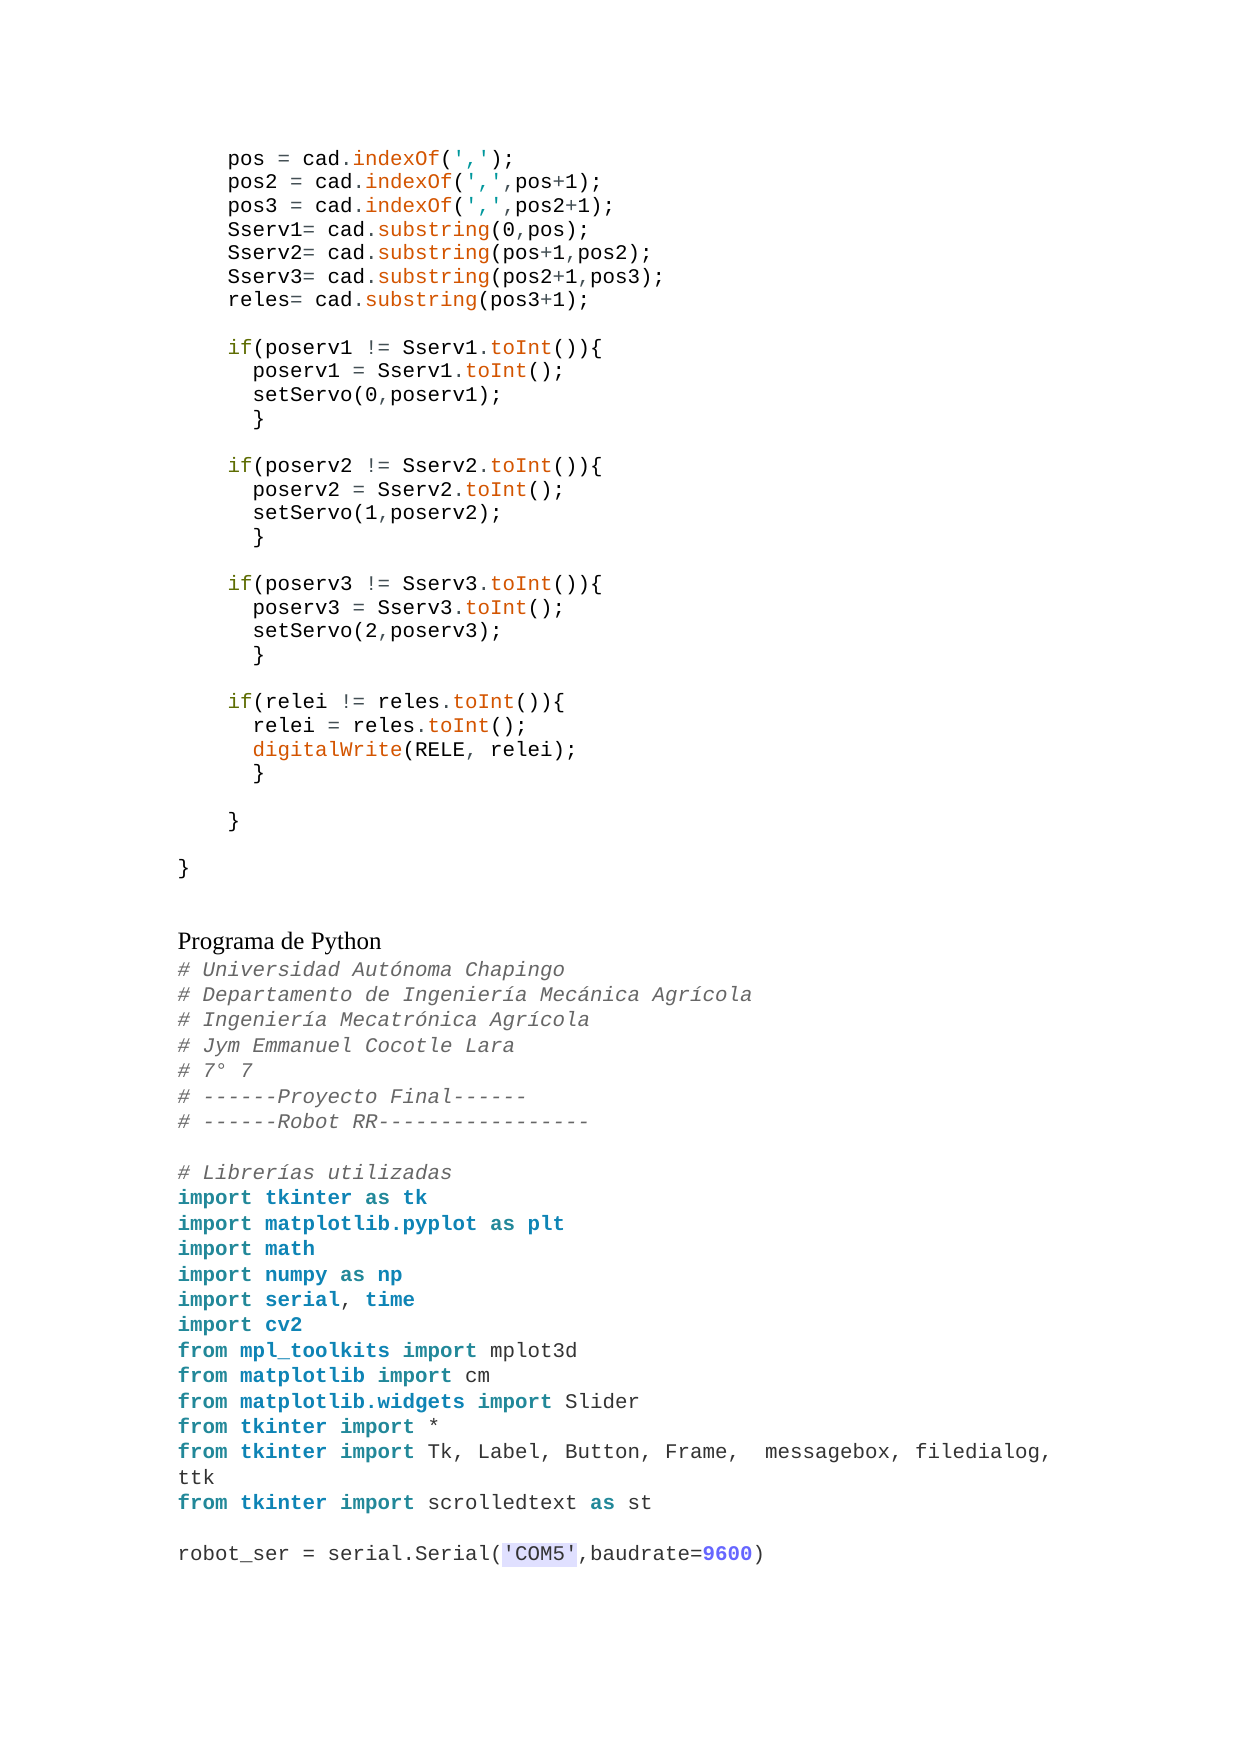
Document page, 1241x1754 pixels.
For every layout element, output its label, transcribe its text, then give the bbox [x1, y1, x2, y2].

text setServo(2,poserv3); [177, 621, 1063, 644]
text setServo(1,poserv2); [177, 502, 1063, 526]
text from tkinter import Tk, Label, Button, Frame, messagebox, filedialog, ttk [177, 1440, 1063, 1491]
text pos3 = cad.indexOf(',',pos2+1); [177, 195, 1063, 218]
text from matplotlib import cm [177, 1363, 1063, 1389]
text } [177, 644, 1063, 668]
text setServo(0,poserv1); [177, 384, 1063, 408]
text poserv3 = Sserv3.toInt(); [177, 597, 1063, 621]
text import tkinter as tk [177, 1186, 1063, 1211]
text # Jym Emmanuel Cocotle Lara [177, 1033, 1063, 1058]
text if(poserv3 != Sserv3.toInt()){ [177, 573, 1063, 597]
text if(relei != reles.toInt()){ [177, 691, 1063, 715]
text from matplotlib.widgets import Slider [177, 1389, 1063, 1414]
text import matplotlib.pyplot as plt [177, 1211, 1063, 1236]
text } [177, 810, 1063, 833]
text if(poserv2 != Sserv2.toInt()){ [177, 455, 1063, 479]
text } [177, 857, 1063, 881]
text # Librerías utilizadas [177, 1160, 1063, 1186]
text pos2 = cad.indexOf(',',pos+1); [177, 171, 1063, 195]
text Sserv1= cad.substring(0,pos); [177, 218, 1063, 242]
text Sserv2= cad.substring(pos+1,pos2); [177, 242, 1063, 266]
text poserv1 = Sserv1.toInt(); [177, 360, 1063, 384]
text robot_ser = serial.Serial('COM5',baudrate=9600) [177, 1541, 1063, 1567]
text pos = cad.indexOf(','); [177, 148, 1063, 171]
text digitalWrite(RELE, relei); [177, 739, 1063, 762]
text relei = reles.toInt(); [177, 715, 1063, 739]
text from tkinter import scrolledtext as st [177, 1491, 1063, 1516]
text # Departamento de Ingeniería Mecánica Agrícola [177, 982, 1063, 1008]
text from mpl_toolkits import mplot3d [177, 1338, 1063, 1363]
text # 7° 7 [177, 1058, 1063, 1084]
text from tkinter import * [177, 1414, 1063, 1440]
text # Universidad Autónoma Chapingo [177, 957, 1063, 982]
text # ------Proyecto Final------ [177, 1084, 1063, 1109]
text if(poserv1 != Sserv1.toInt()){ [177, 337, 1063, 360]
text poserv2 = Sserv2.toInt(); [177, 479, 1063, 502]
text import math [177, 1236, 1063, 1262]
text import serial, time [177, 1287, 1063, 1313]
text } [177, 526, 1063, 549]
subtitle Programa de Python [177, 926, 1063, 954]
text } [177, 408, 1063, 431]
text reles= cad.substring(pos3+1); [177, 289, 1063, 313]
text # Ingeniería Mecatrónica Agrícola [177, 1008, 1063, 1033]
text # ------Robot RR----------------- [177, 1109, 1063, 1135]
text import numpy as np [177, 1262, 1063, 1287]
text } [177, 762, 1063, 786]
text import cv2 [177, 1313, 1063, 1338]
text Sserv3= cad.substring(pos2+1,pos3); [177, 266, 1063, 289]
